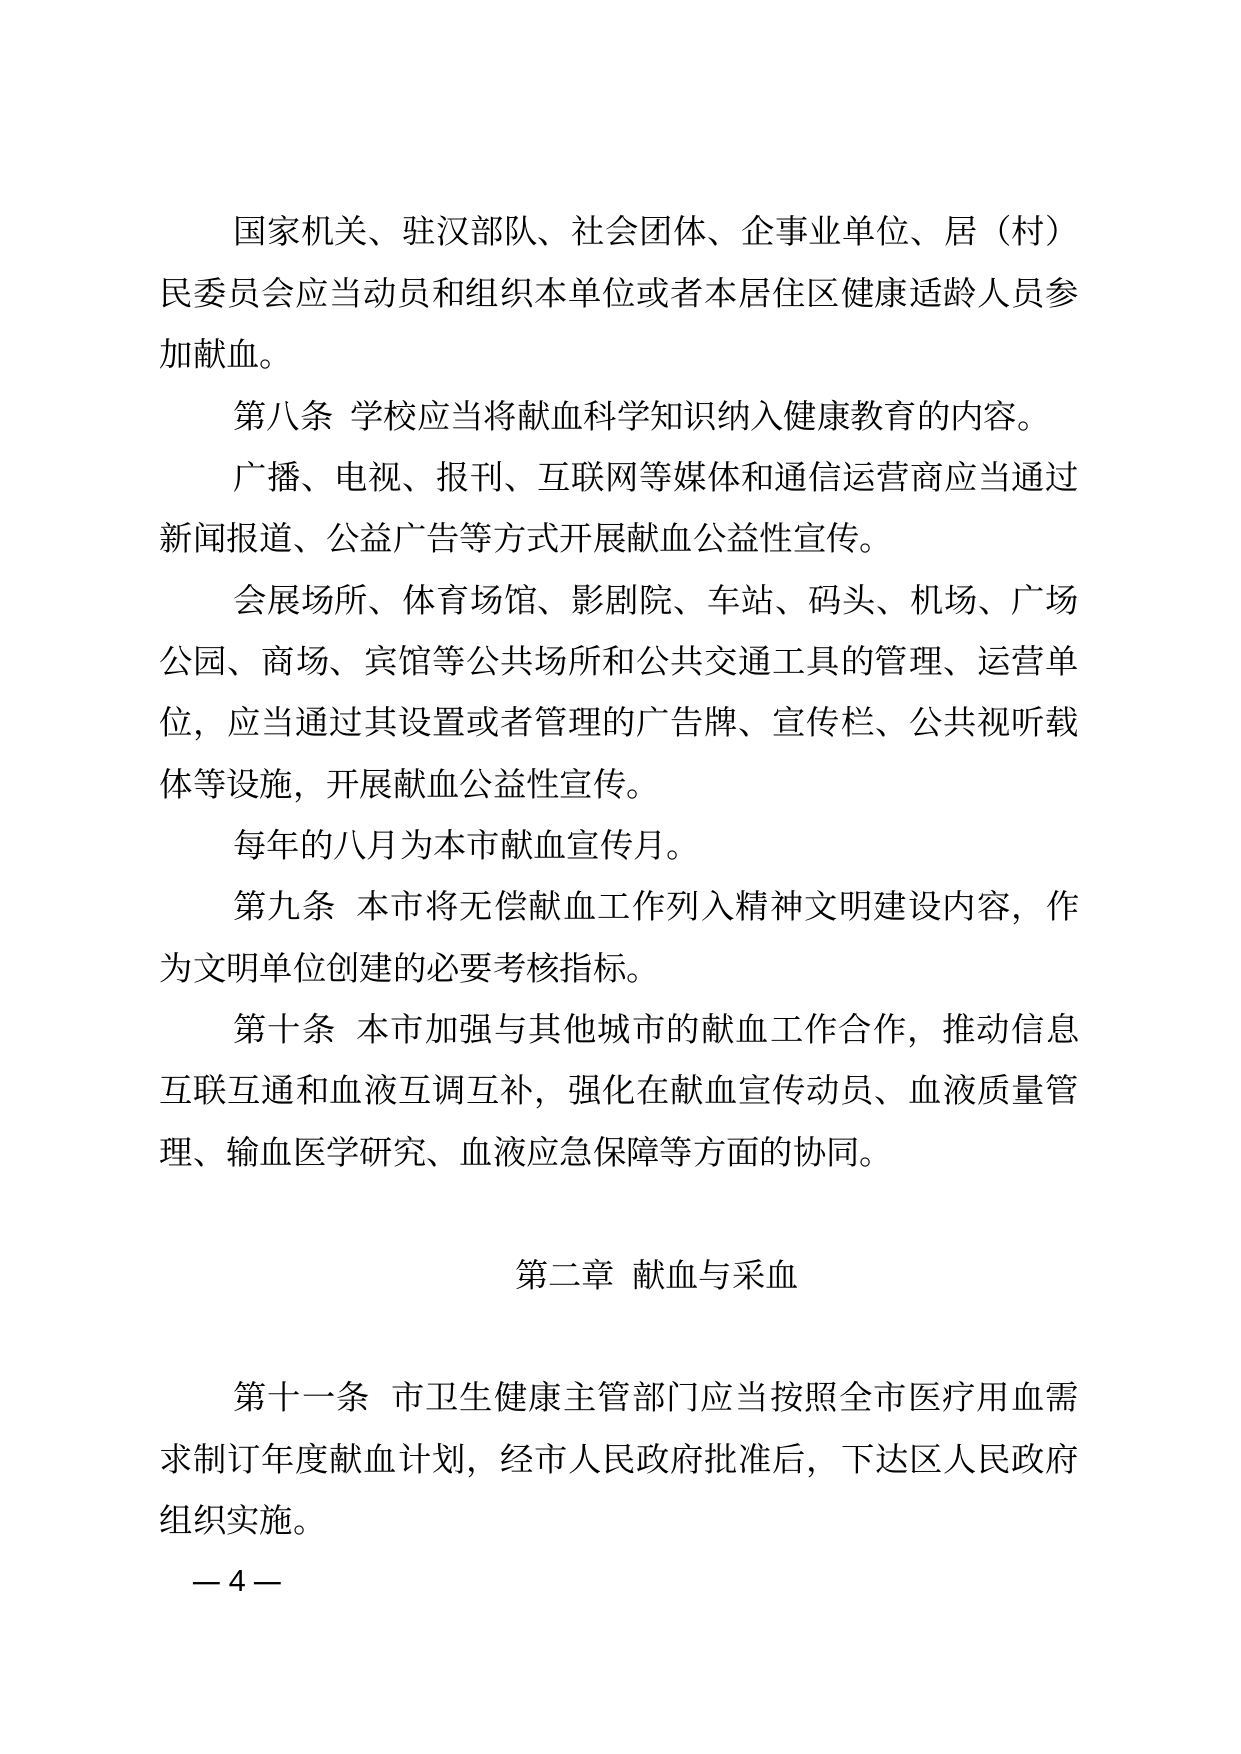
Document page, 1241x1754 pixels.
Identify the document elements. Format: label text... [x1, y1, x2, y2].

text 第十条 本市加强与其他城市的献血工作合作，推动信息互联互通和血液互调互补，强化在献血宣传动员、血液质量管理、输血医学研究、血液应急保障等方面的协同。 [159, 992, 1081, 1177]
text 第二章 献血与采血 [159, 1238, 1081, 1299]
text 每年的八月为本市献血宣传月。 [159, 808, 1081, 870]
text 广播、电视、报刊、互联网等媒体和通信运营商应当通过新闻报道、公益广告等方式开展献血公益性宣传。 [159, 440, 1081, 563]
text 第八条 学校应当将献血科学知识纳入健康教育的内容。 [159, 379, 1081, 440]
text 会展场所、体育场馆、影剧院、车站、码头、机场、广场、公园、商场、宾馆等公共场所和公共交通工具的管理、运营单位，应当通过其设置或者管理的广告牌、宣传栏、公共视听载体等设施，开展献血公益性宣传。 [159, 563, 1081, 808]
text 国家机关、驻汉部队、社会团体、企事业单位、居（村）民委员会应当动员和组织本单位或者本居住区健康适龄人员参加献血。 [159, 195, 1081, 379]
text 第九条 本市将无偿献血工作列入精神文明建设内容，作为文明单位创建的必要考核指标。 [159, 870, 1081, 992]
text 第十一条 市卫生健康主管部门应当按照全市医疗用血需求制订年度献血计划，经市人民政府批准后，下达区人民政府组织实施。 [159, 1361, 1081, 1545]
